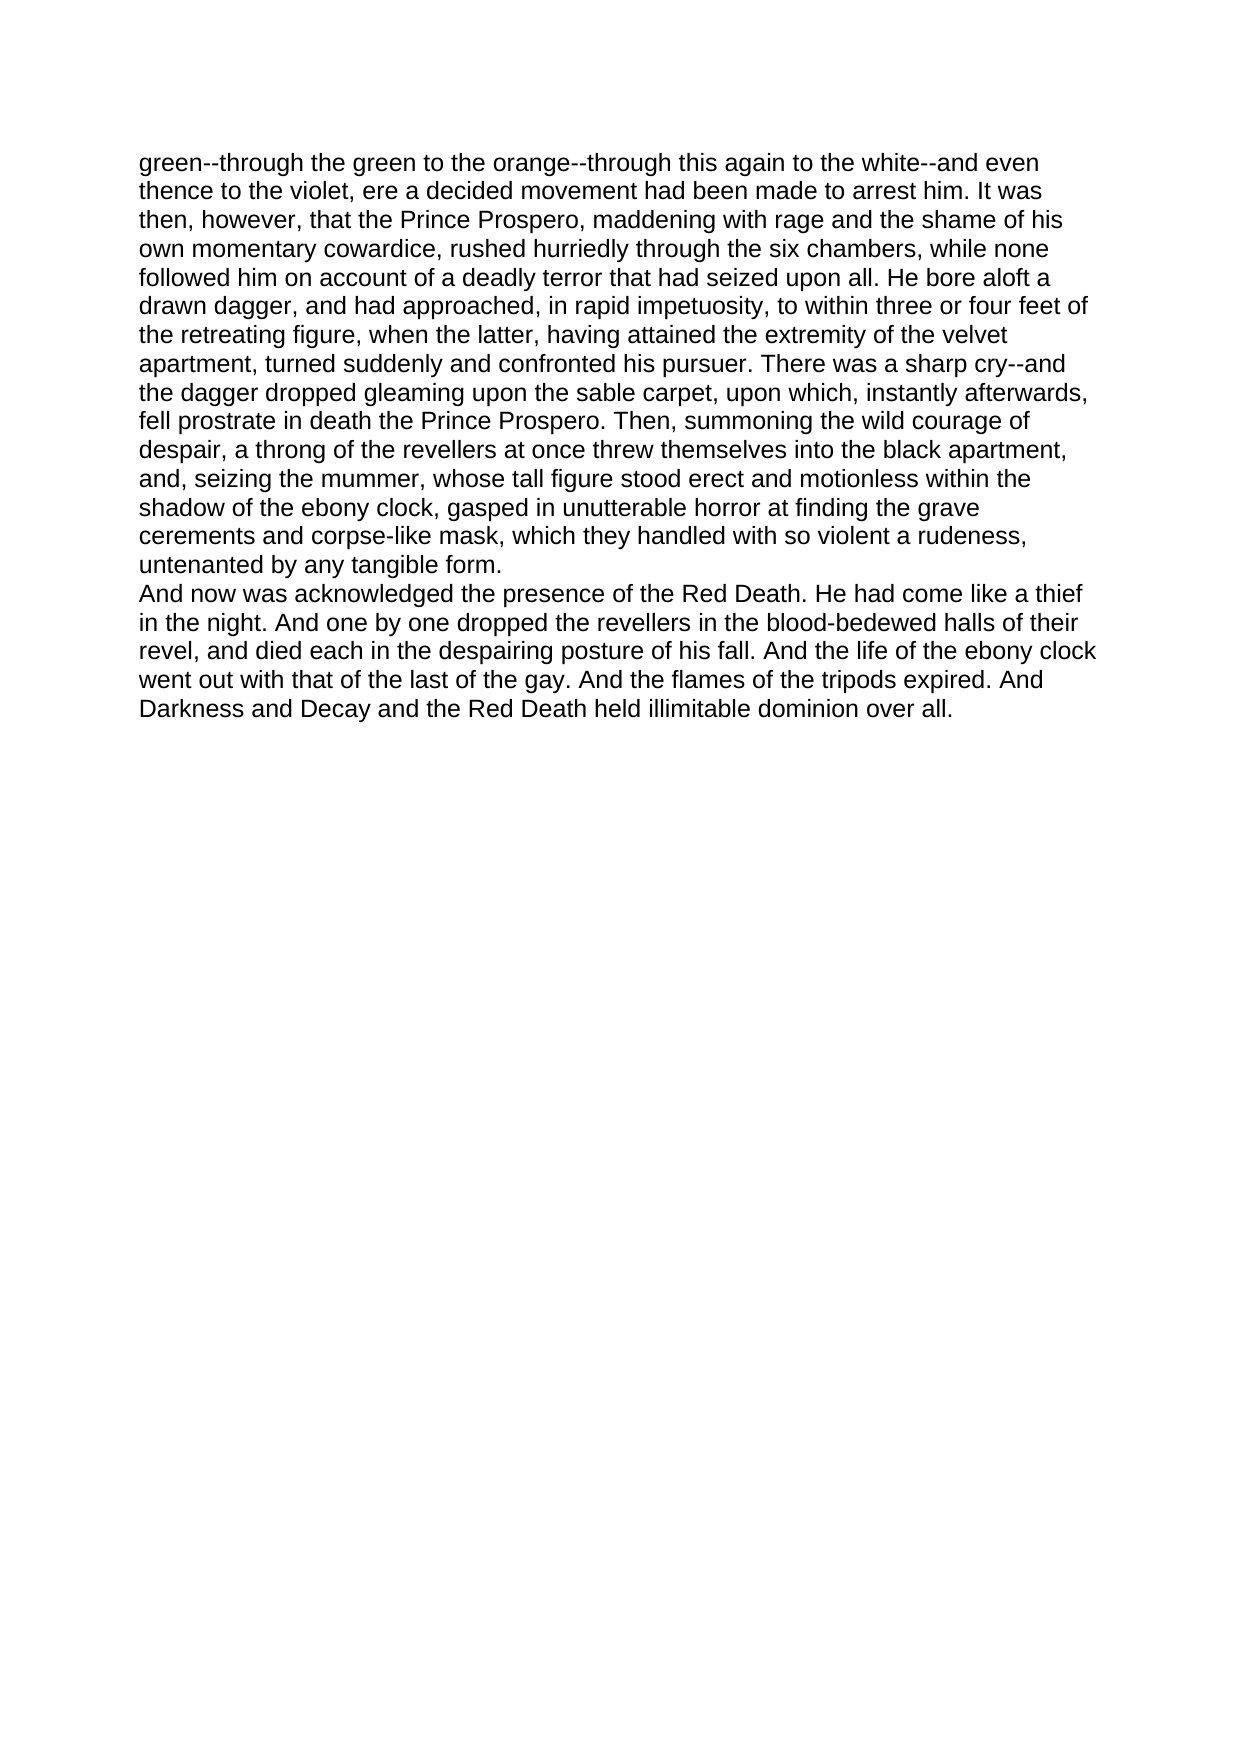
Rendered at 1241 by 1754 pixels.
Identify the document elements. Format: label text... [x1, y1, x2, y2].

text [139, 148, 1101, 579]
text And now was acknowledged the presence of the Red Death. He had come like a thief in the night. And one by one dropped the revellers in the blood-bedewed halls of their revel, and died each in the despairing posture of his fall. And the life of the ebony clock went out with that of the last of the gay. And the flames of the tripods expired. And Darkness and Decay and the Red Death held illimitable dominion over all. [139, 579, 1101, 723]
